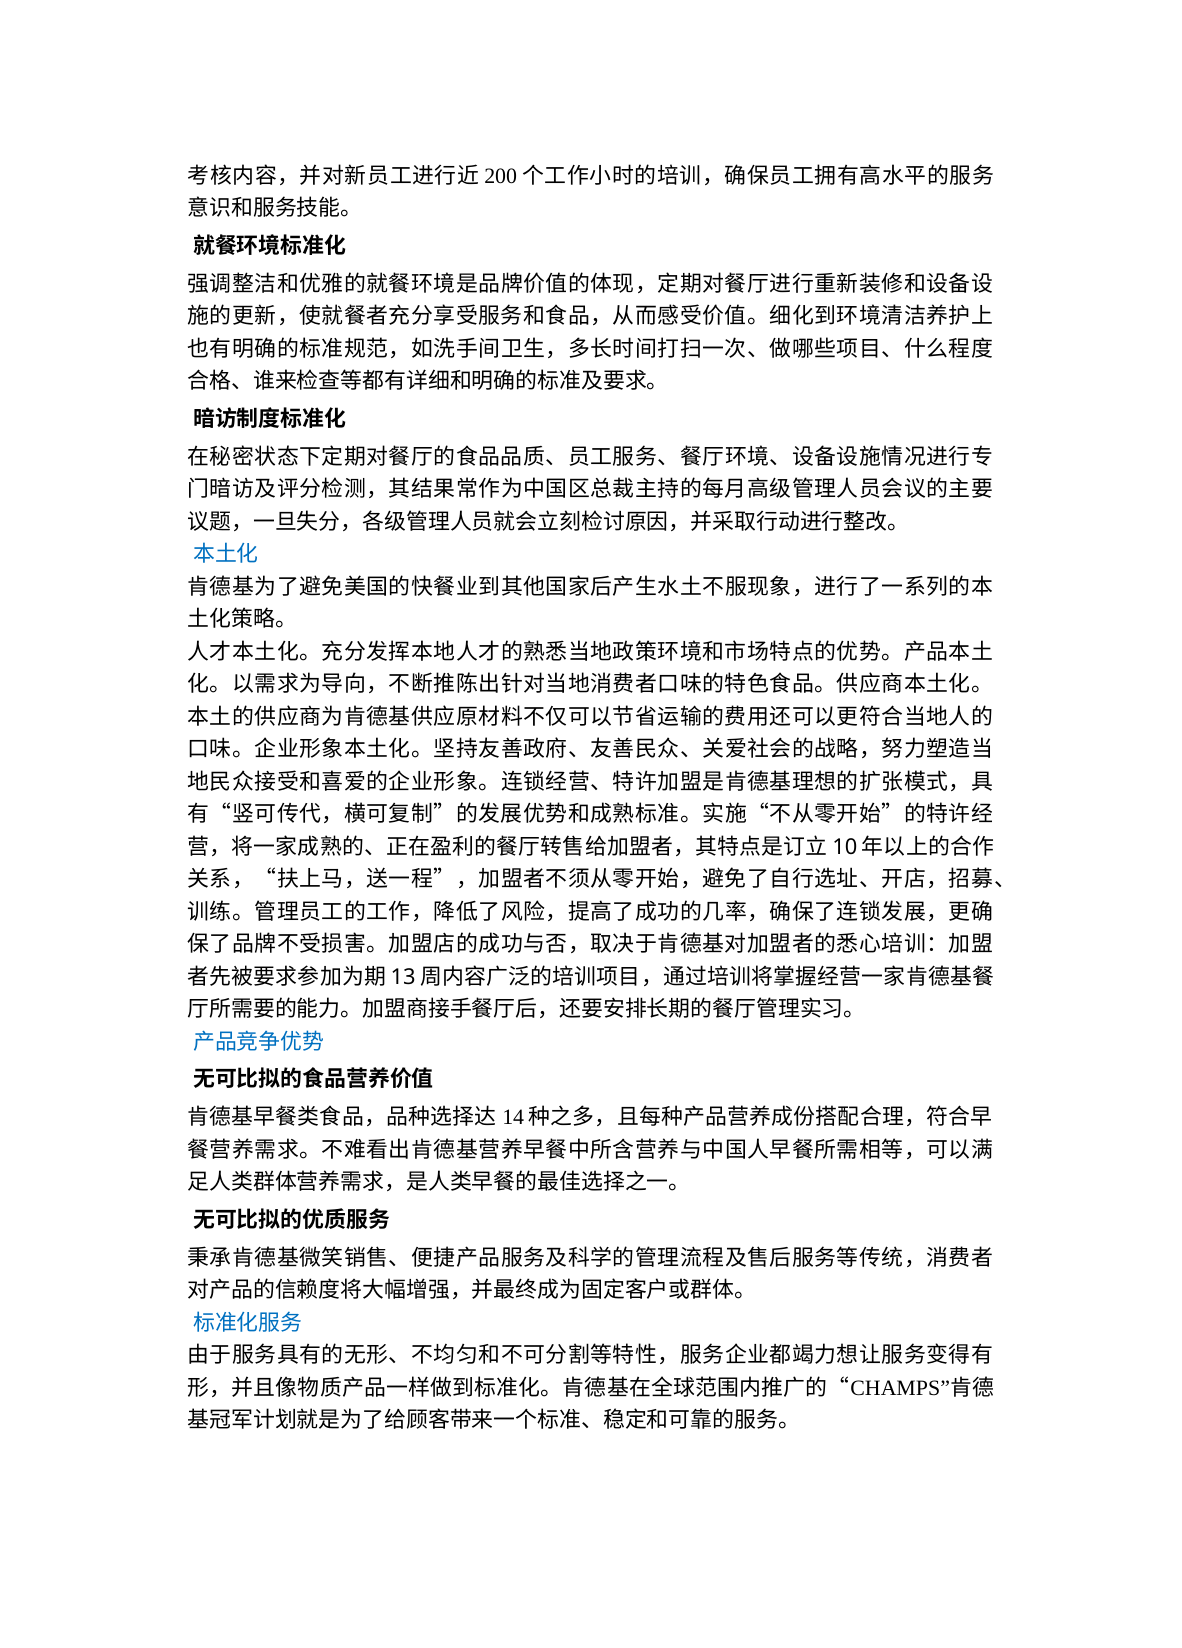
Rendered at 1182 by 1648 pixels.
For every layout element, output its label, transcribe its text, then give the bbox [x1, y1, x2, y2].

text 由于服务具有的无形、不均匀和不可分割等特性，服务企业都竭力想让服务变得有形，并且像物质产品一样做到标准化。肯德基在全球范围内推广的“CHAMPS”肯德基冠军计划就是为了给顾客带来一个标准、稳定和可靠的服务。 [187, 1337, 994, 1434]
subtitle 本土化 [187, 536, 994, 568]
text 在秘密状态下定期对餐厅的食品品质、员工服务、餐厅环境、设备设施情况进行专门暗访及评分检测，其结果常作为中国区总裁主持的每月高级管理人员会议的主要议题，一旦失分，各级管理人员就会立刻检讨原因，并采取行动进行整改。 [187, 438, 994, 536]
text 人才本土化。充分发挥本地人才的熟悉当地政策环境和市场特点的优势。产品本土化。以需求为导向，不断推陈出针对当地消费者口味的特色食品。供应商本土化。本土的供应商为肯德基供应原材料不仅可以节省运输的费用还可以更符合当地人的口味。企业形象本土化。坚持友善政府、友善民众、关爱社会的战略，努力塑造当地民众接受和喜爱的企业形象。连锁经营、特许加盟是肯德基理想的扩张模式，具有“竖可传代，横可复制”的发展优势和成熟标准。实施“不从零开始”的特许经营，将一家成熟的、正在盈利的餐厅转售给加盟者，其特点是订立10年以上的合作关系，“扶上马，送一程”，加盟者不须从零开始，避免了自行选址、开店，招募、训练。管理员工的工作，降低了风险，提高了成功的几率，确保了连锁发展，更确保了品牌不受损害。加盟店的成功与否，取决于肯德基对加盟者的悉心培训：加盟者先被要求参加为期13周内容广泛的培训项目，通过培训将掌握经营一家肯德基餐厅所需要的能力。加盟商接手餐厅后，还要安排长期的餐厅管理实习。 [187, 633, 994, 1023]
text 强调整洁和优雅的就餐环境是品牌价值的体现，定期对餐厅进行重新装修和设备设施的更新，使就餐者充分享受服务和食品，从而感受价值。细化到环境清洁养护上也有明确的标准规范，如洗手间卫生，多长时间打扫一次、做哪些项目、什么程度合格、谁来检查等都有详细和明确的标准及要求。 [187, 265, 994, 395]
subtitle 暗访制度标准化 [187, 401, 994, 433]
subtitle 无可比拟的食品营养价值 [187, 1061, 994, 1093]
text 肯德基为了避免美国的快餐业到其他国家后产生水土不服现象，进行了一系列的本土化策略。 [187, 568, 994, 633]
subtitle 就餐环境标准化 [187, 228, 994, 260]
text 肯德基早餐类食品，品种选择达14种之多，且每种产品营养成份搭配合理，符合早餐营养需求。不难看出肯德基营养早餐中所含营养与中国人早餐所需相等，可以满足人类群体营养需求，是人类早餐的最佳选择之一。 [187, 1099, 994, 1196]
subtitle 产品竞争优势 [187, 1023, 994, 1056]
text 秉承肯德基微笑销售、便捷产品服务及科学的管理流程及售后服务等传统，消费者对产品的信赖度将大幅增强，并最终成为固定客户或群体。 [187, 1239, 994, 1304]
subtitle 标准化服务 [187, 1304, 994, 1337]
subtitle 无可比拟的优质服务 [187, 1201, 994, 1234]
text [187, 157, 994, 222]
